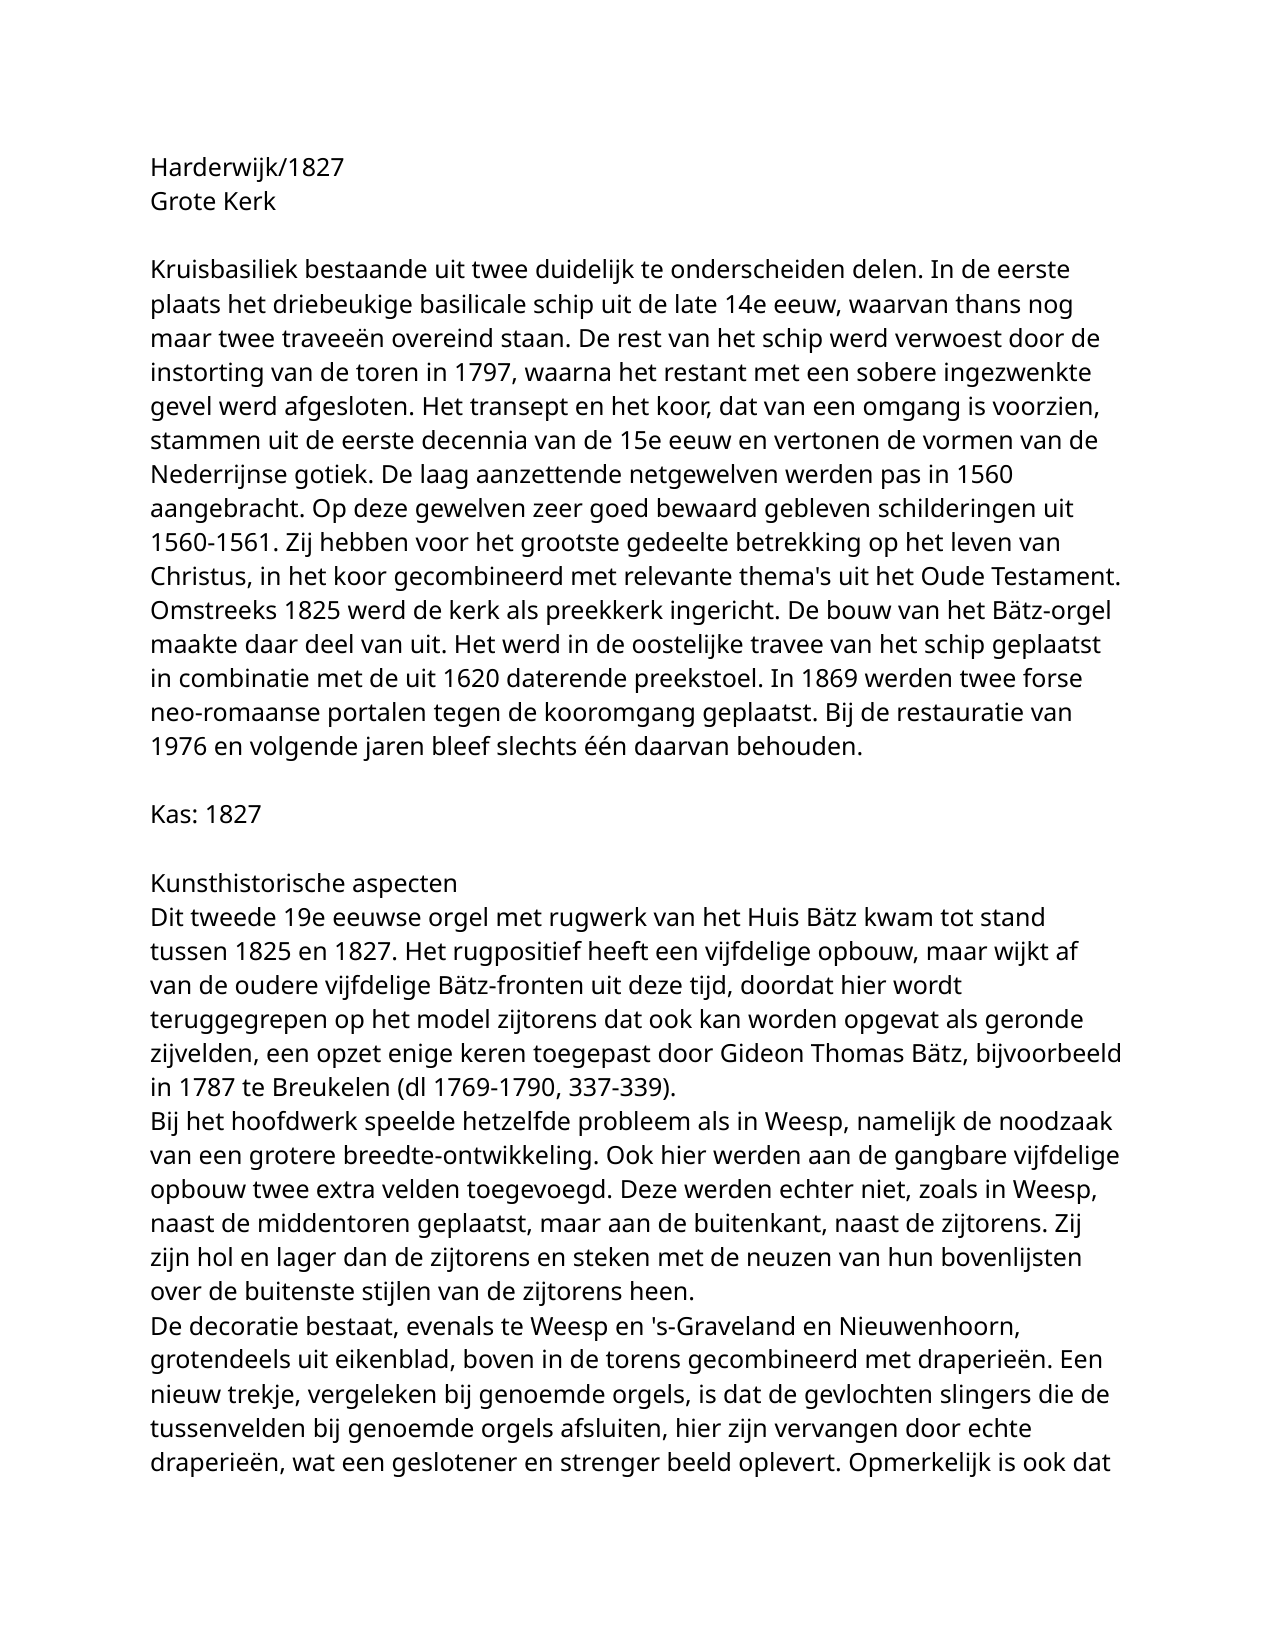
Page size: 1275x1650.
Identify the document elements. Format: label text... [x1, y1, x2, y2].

text Kruisbasiliek bestaande uit twee duidelijk te onderscheiden delen. In de eerste plaats het driebeukige basilicale schip uit de late 14e eeuw, waarvan thans nog maar twee traveeën overeind staan. De rest van het schip werd verwoest door de instorting van de toren in 1797, waarna het restant met een sobere ingezwenkte gevel werd afgesloten. Het transept en het koor, dat van een omgang is voorzien, stammen uit de eerste decennia van de 15e eeuw en vertonen de vormen van de Nederrijnse gotiek. De laag aanzettende netgewelven werden pas in 1560 aangebracht. Op deze gewelven zeer goed bewaard gebleven schilderingen uit 1560-1561. Zij hebben voor het grootste gedeelte betrekking op het leven van Christus, in het koor gecombineerd met relevante thema's uit het Oude Testament. Omstreeks 1825 werd de kerk als preekkerk ingericht. De bouw van het Bätz-orgel maakte daar deel van uit. Het werd in de oostelijke travee van het schip geplaatst in combinatie met de uit 1620 daterende preekstoel. In 1869 werden twee forse neo-romaanse portalen tegen de kooromgang geplaatst. Bij de restauratie van 1976 en volgende jaren bleef slechts één daarvan behouden. [150, 252, 1125, 763]
text Harderwijk/1827 [150, 150, 1125, 184]
text Grote Kerk [150, 184, 1125, 218]
text Dit tweede 19e eeuwse orgel met rugwerk van het Huis Bätz kwam tot stand tussen 1825 en 1827. Het rugpositief heeft een vijfdelige opbouw, maar wijkt af van de oudere vijfdelige Bätz-fronten uit deze tijd, doordat hier wordt teruggegrepen op het model zijtorens dat ook kan worden opgevat als geronde zijvelden, een opzet enige keren toegepast door Gideon Thomas Bätz, bijvoorbeeld in 1787 te Breukelen (dl 1769-1790, 337-339). [150, 899, 1125, 1104]
text Kas: 1827 [150, 797, 1125, 831]
text Kunsthistorische aspecten [150, 865, 1125, 899]
text Bij het hoofdwerk speelde hetzelfde probleem als in Weesp, namelijk de noodzaak van een grotere breedte-ontwikkeling. Ook hier werden aan de gangbare vijfdelige opbouw twee extra velden toegevoegd. Deze werden echter niet, zoals in Weesp, naast de middentoren geplaatst, maar aan de buitenkant, naast de zijtorens. Zij zijn hol en lager dan de zijtorens en steken met de neuzen van hun bovenlijsten over de buitenste stijlen van de zijtorens heen. [150, 1104, 1125, 1308]
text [150, 1308, 1125, 1478]
